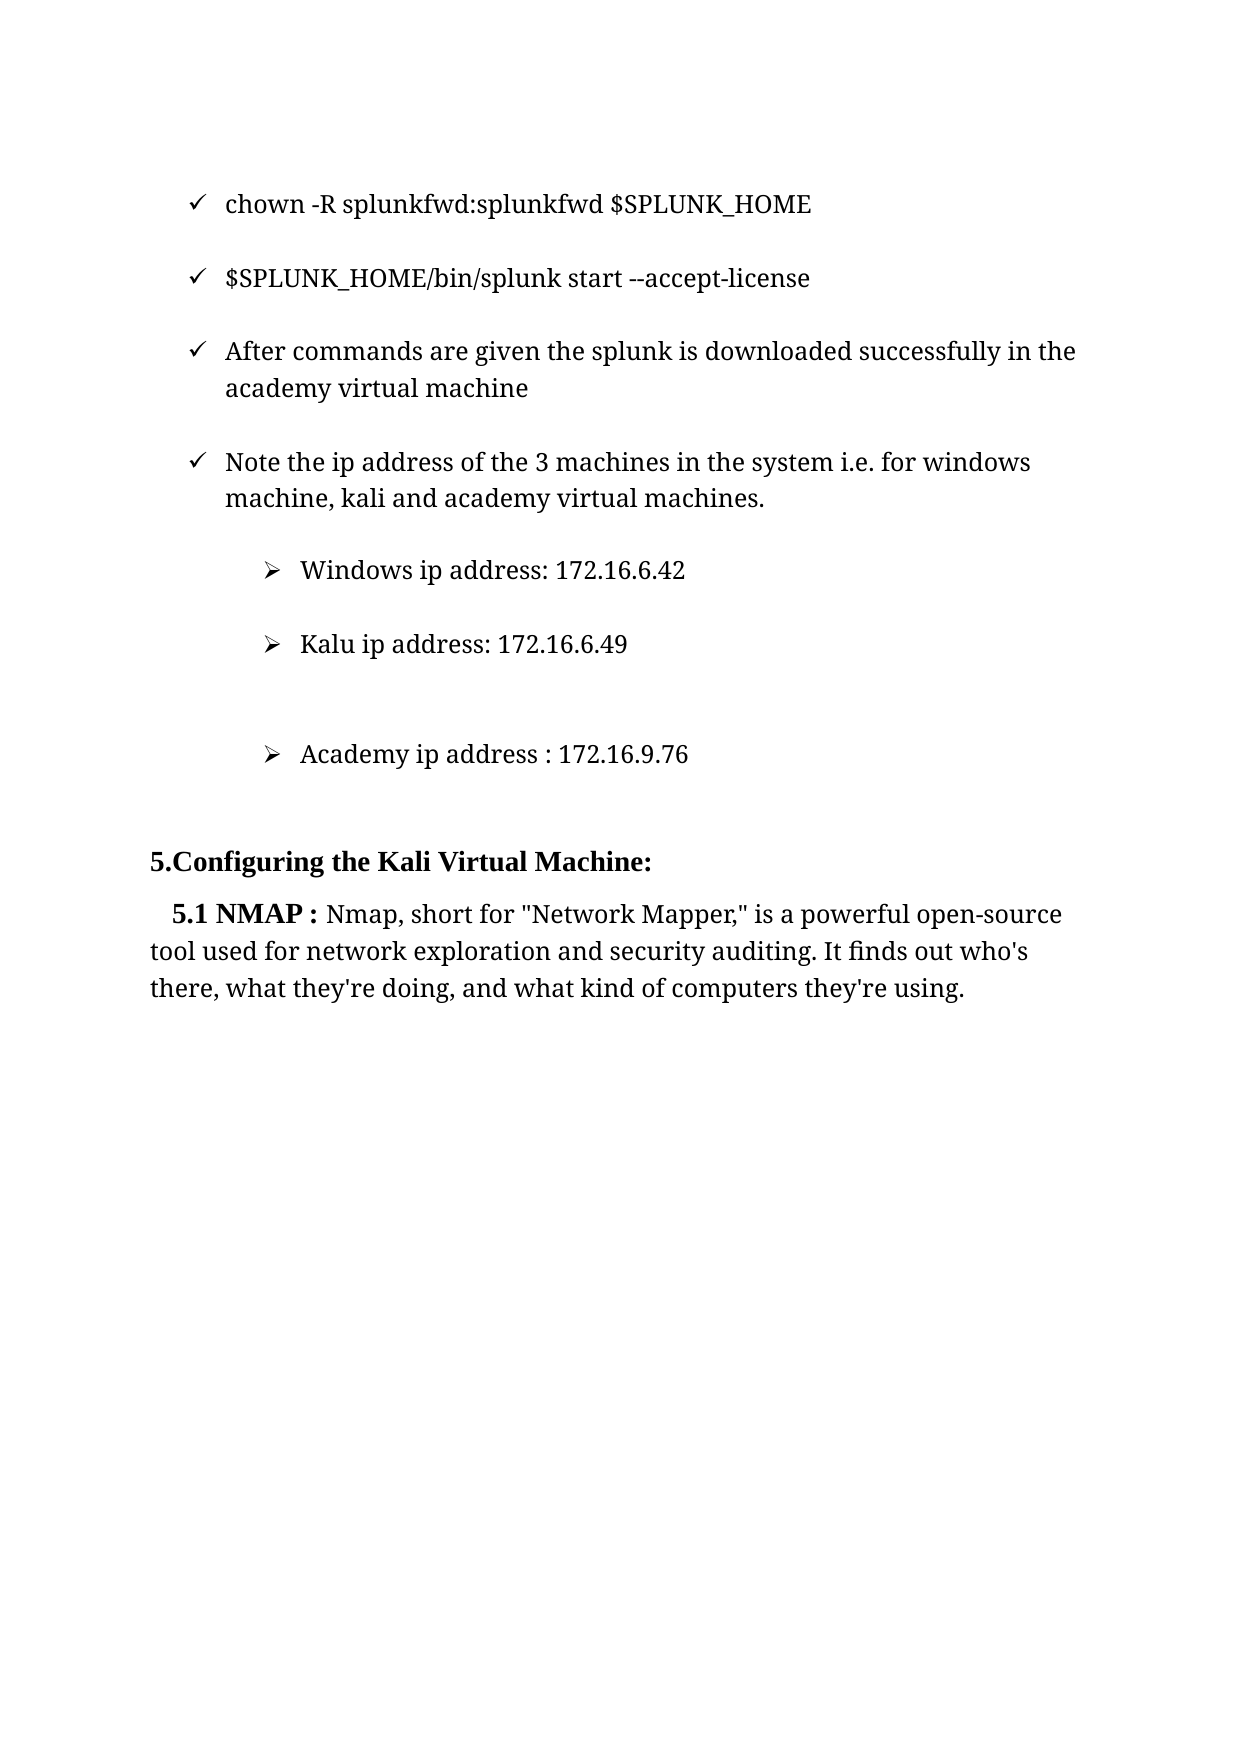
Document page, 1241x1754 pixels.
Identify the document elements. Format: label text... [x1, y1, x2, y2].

list chown -R splunkfwd:splunkfwd $SPLUNK_HOME [187, 187, 1090, 221]
list Academy ip address : 172.16.9.76 [262, 737, 1090, 771]
list Note the ip address of the 3 machines in the system i.e. for windows machine, kali and academy virtual machines. [187, 444, 1090, 514]
text 5.1 NMAP : Nmap, short for "Network Mapper," is a powerful open-source tool used for network exploration and security auditing. It finds out who's there, what they're doing, and what kind of computers they're using. [150, 897, 1090, 1005]
list $SPLUNK_HOME/bin/splunk start --accept-license [187, 260, 1090, 294]
list After commands are given the splunk is downloaded successfully in the academy virtual machine [187, 334, 1090, 405]
text 5.Configuring the Kali Virtual Machine: [150, 844, 1090, 877]
list Windows ip address: 172.16.6.42 [262, 553, 1090, 587]
list Kalu ip address: 172.16.6.49 [262, 627, 1090, 661]
